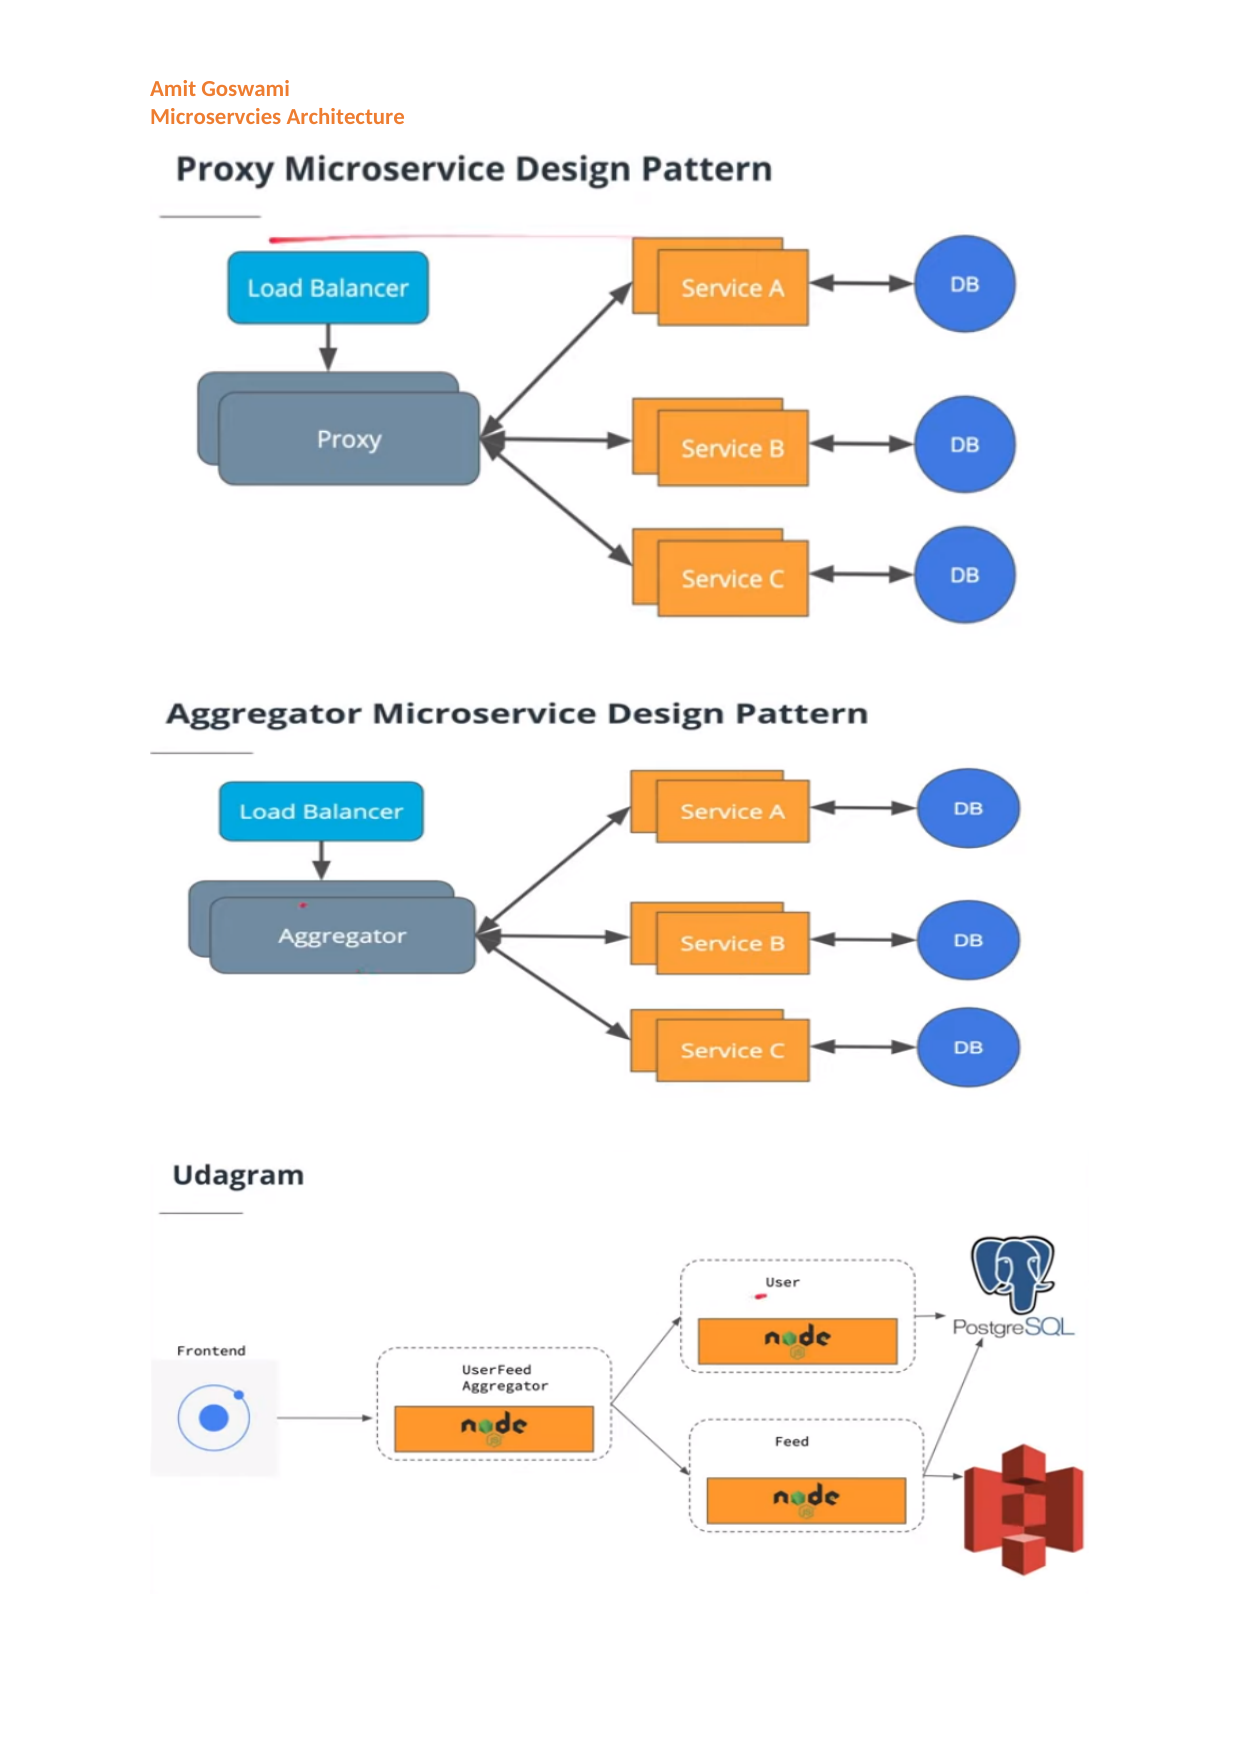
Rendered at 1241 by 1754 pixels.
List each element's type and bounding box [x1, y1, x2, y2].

picture [150, 692, 1091, 1132]
picture [150, 150, 1133, 674]
picture [150, 1150, 1089, 1594]
